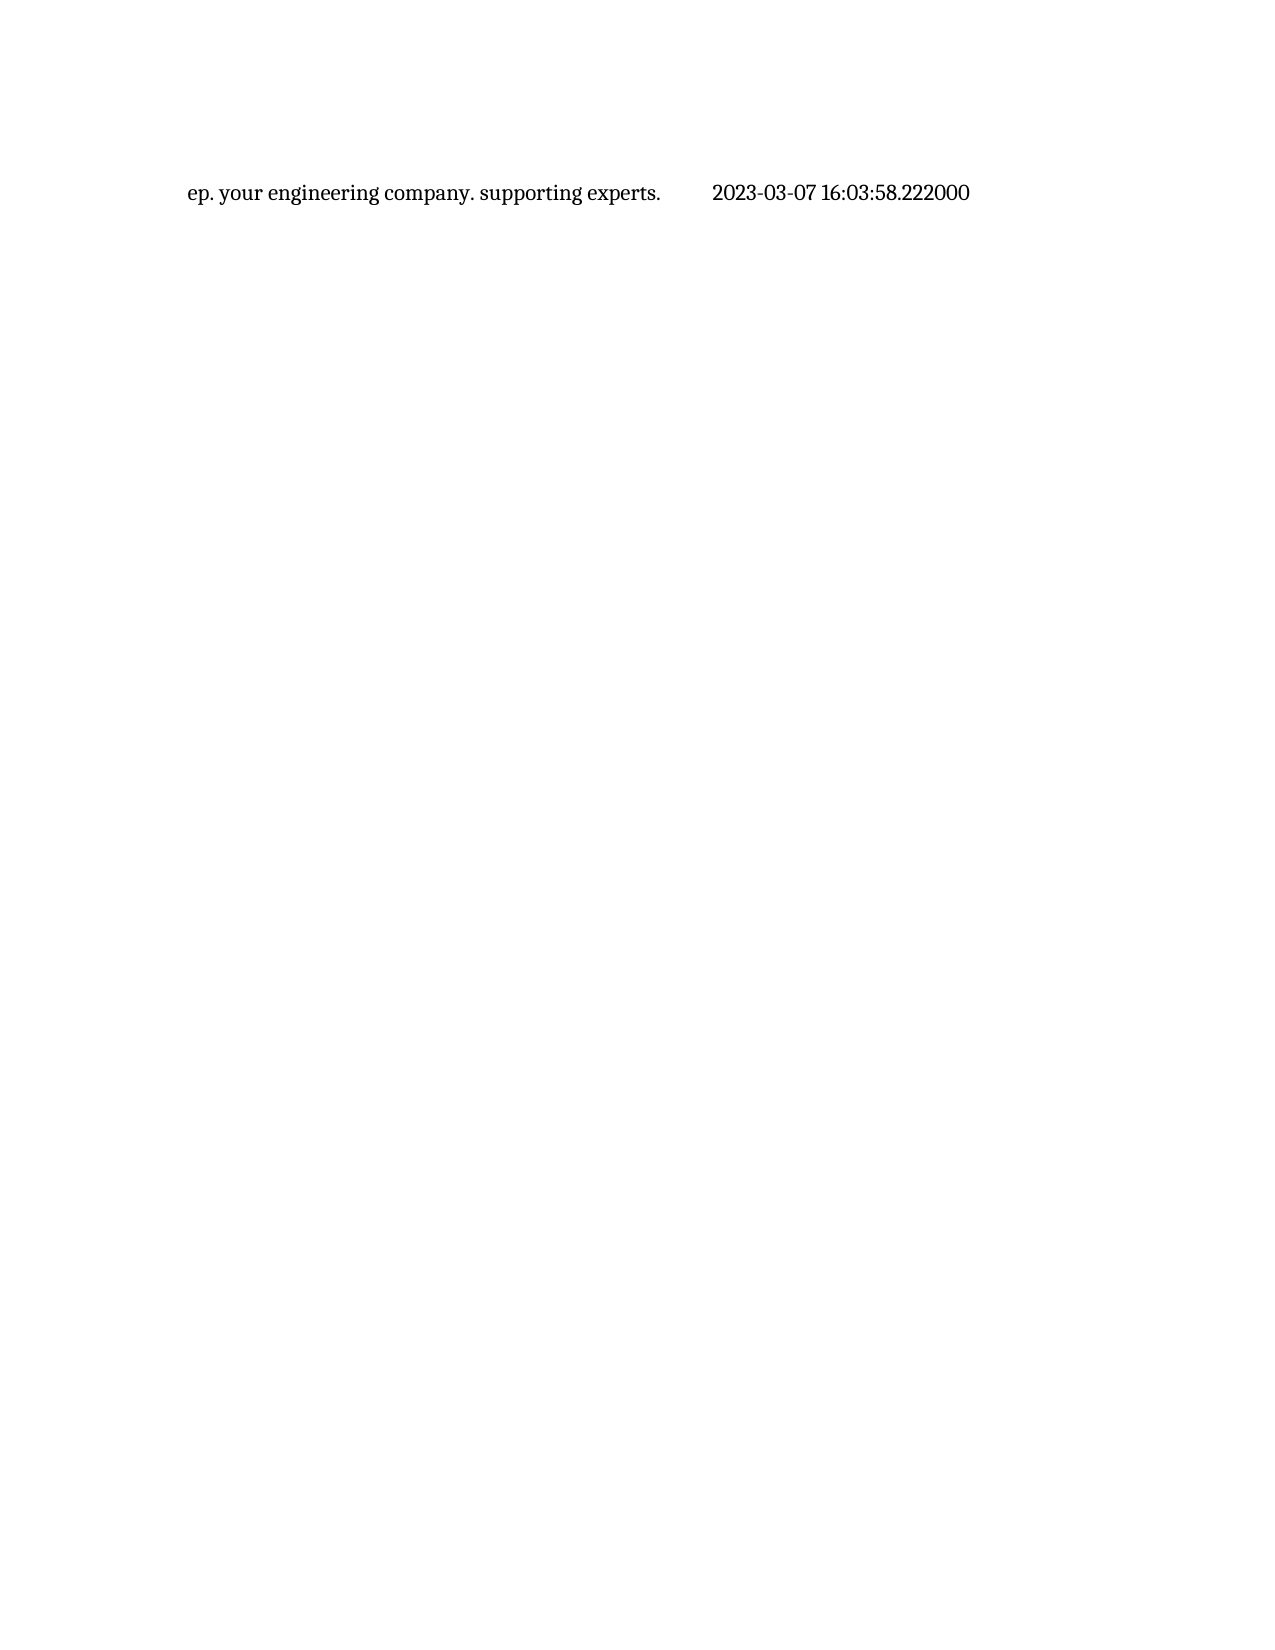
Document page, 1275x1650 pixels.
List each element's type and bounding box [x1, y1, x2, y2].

text [187, 150, 1087, 237]
